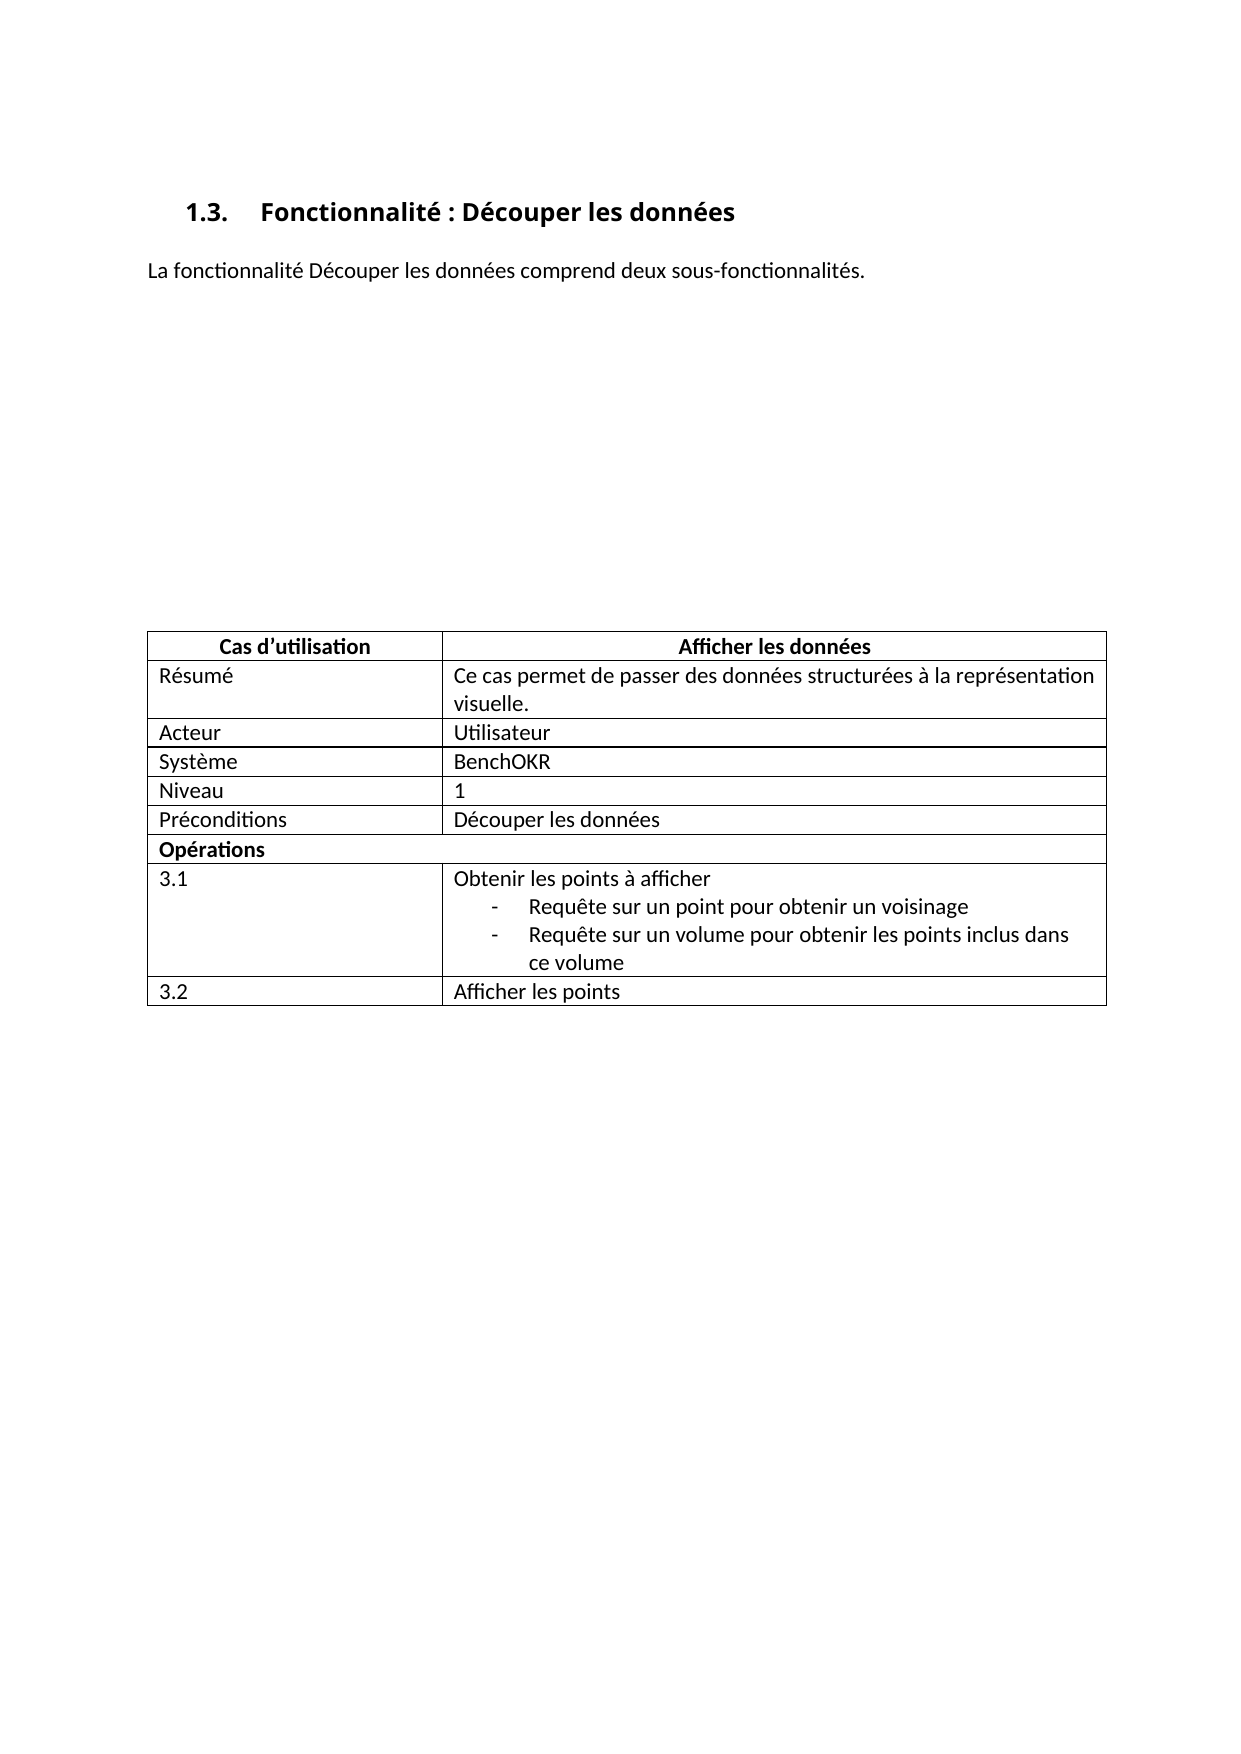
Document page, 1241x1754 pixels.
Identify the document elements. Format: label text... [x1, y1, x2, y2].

table_cell Découper les données [443, 806, 1106, 834]
table_cell BenchOKR [443, 748, 1106, 776]
table_cell 3.1 [148, 864, 442, 976]
table_header Cas d’utilisation [148, 632, 442, 660]
table_cell Niveau [148, 777, 442, 804]
table_cell 3.2 [148, 977, 442, 1005]
table_cell 1 [443, 777, 1106, 804]
text La fonctionnalité Découper les données comprend deux sous-fonctionnalités. [148, 256, 1093, 284]
table_cell Acteur [148, 719, 442, 746]
table_header Afficher les données [443, 632, 1106, 660]
table_cell Système [148, 748, 442, 776]
subtitle Fonctionnalité : Découper les données [185, 194, 1093, 228]
table_cell Ce cas permet de passer des données structurées à la représentation visuelle. [443, 661, 1106, 717]
table_cell Obtenir les points à afficher Requête sur un point pour obtenir un voisinage Requête sur un volume pour obtenir les points inclus dans ce volume [443, 864, 1106, 976]
table_cell Opérations [148, 835, 1106, 863]
table_cell Afficher les points [443, 977, 1106, 1005]
table_cell Utilisateur [443, 719, 1106, 746]
table_cell Préconditions [148, 806, 442, 834]
table_cell Résumé [148, 661, 442, 717]
